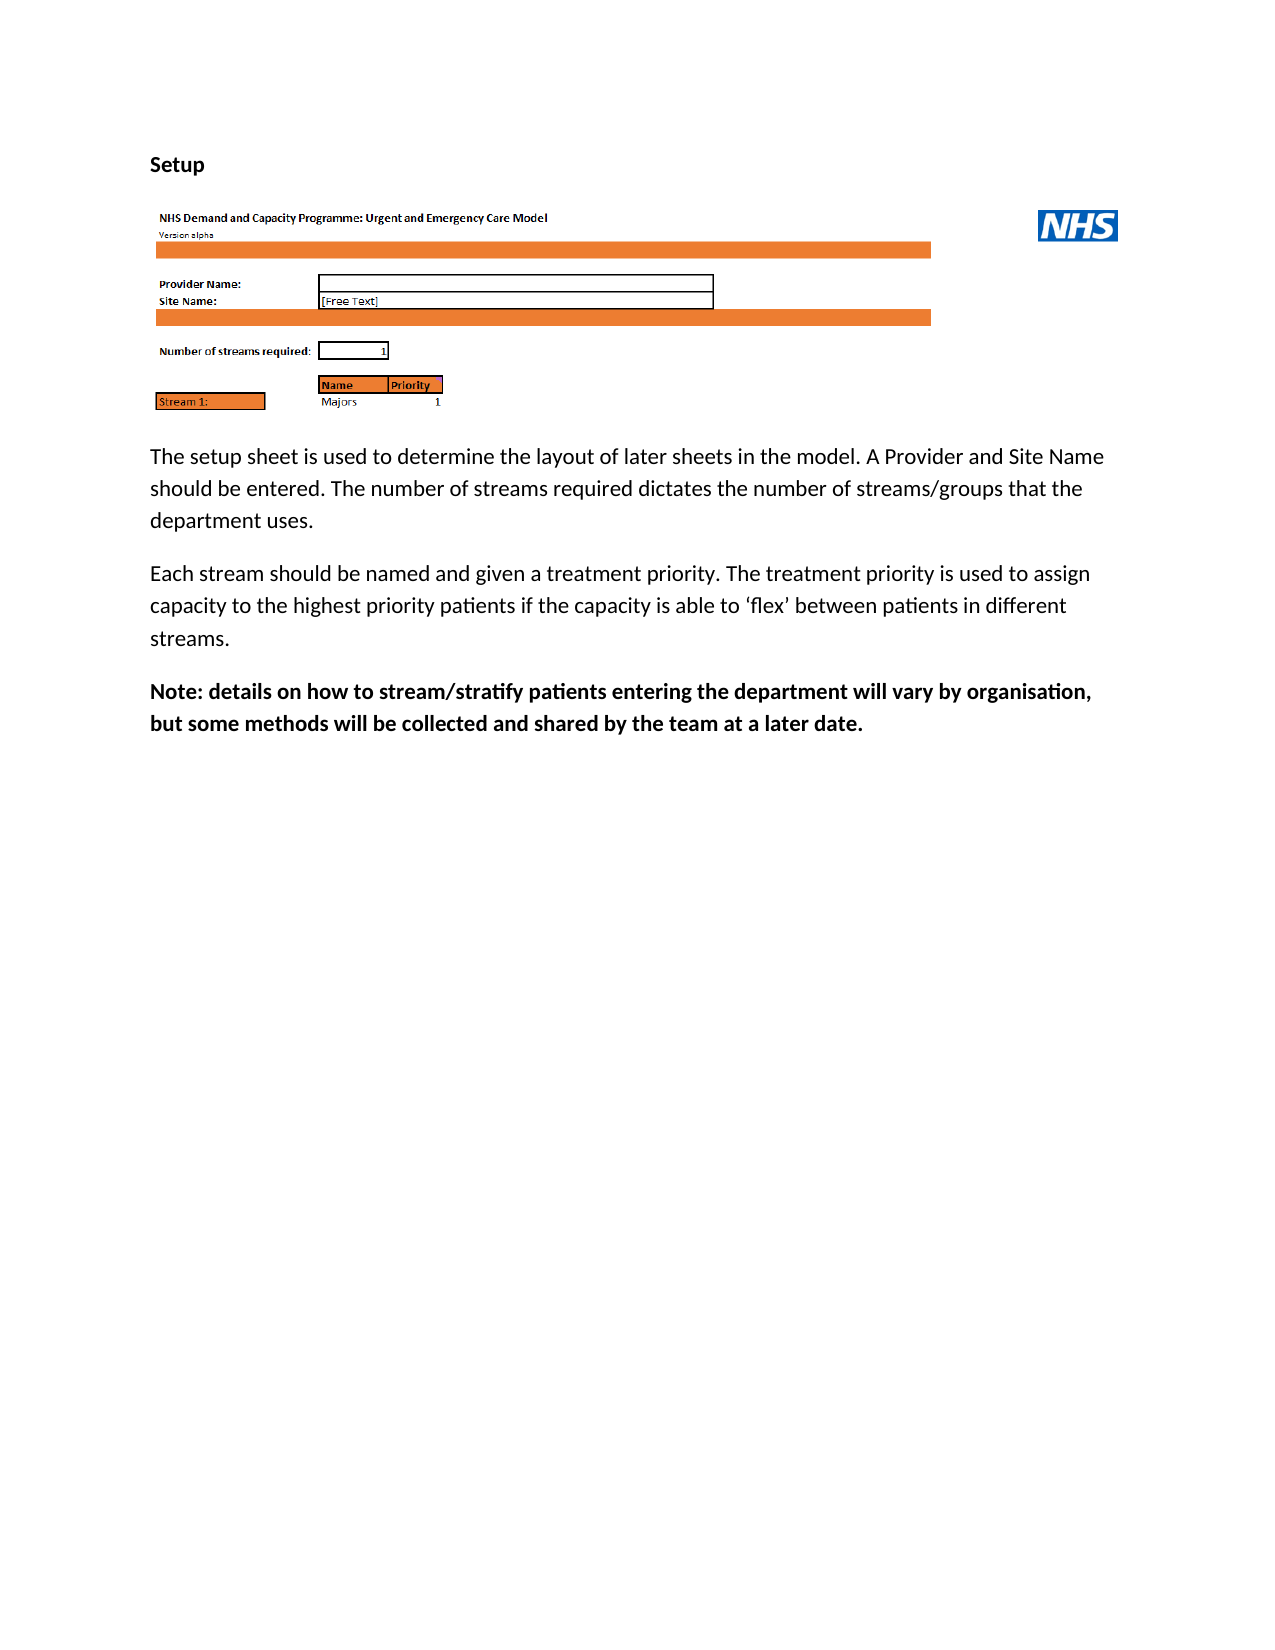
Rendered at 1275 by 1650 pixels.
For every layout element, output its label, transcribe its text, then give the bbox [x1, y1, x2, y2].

text Each stream should be named and given a treatment priority. The treatment priority is used to assign capacity to the highest priority patients if the capacity is able to ‘flex’ between patients in different streams. [150, 559, 1125, 652]
text Note: details on how to stream/stratify patients entering the department will vary by organisation, but some methods will be collected and shared by the team at a later date. [150, 677, 1125, 737]
text Setup [150, 150, 1125, 178]
picture [150, 203, 1125, 417]
text The setup sheet is used to determine the layout of later sheets in the model. A Provider and Site Name should be entered. The number of streams required dictates the number of streams/groups that the department uses. [150, 442, 1125, 534]
